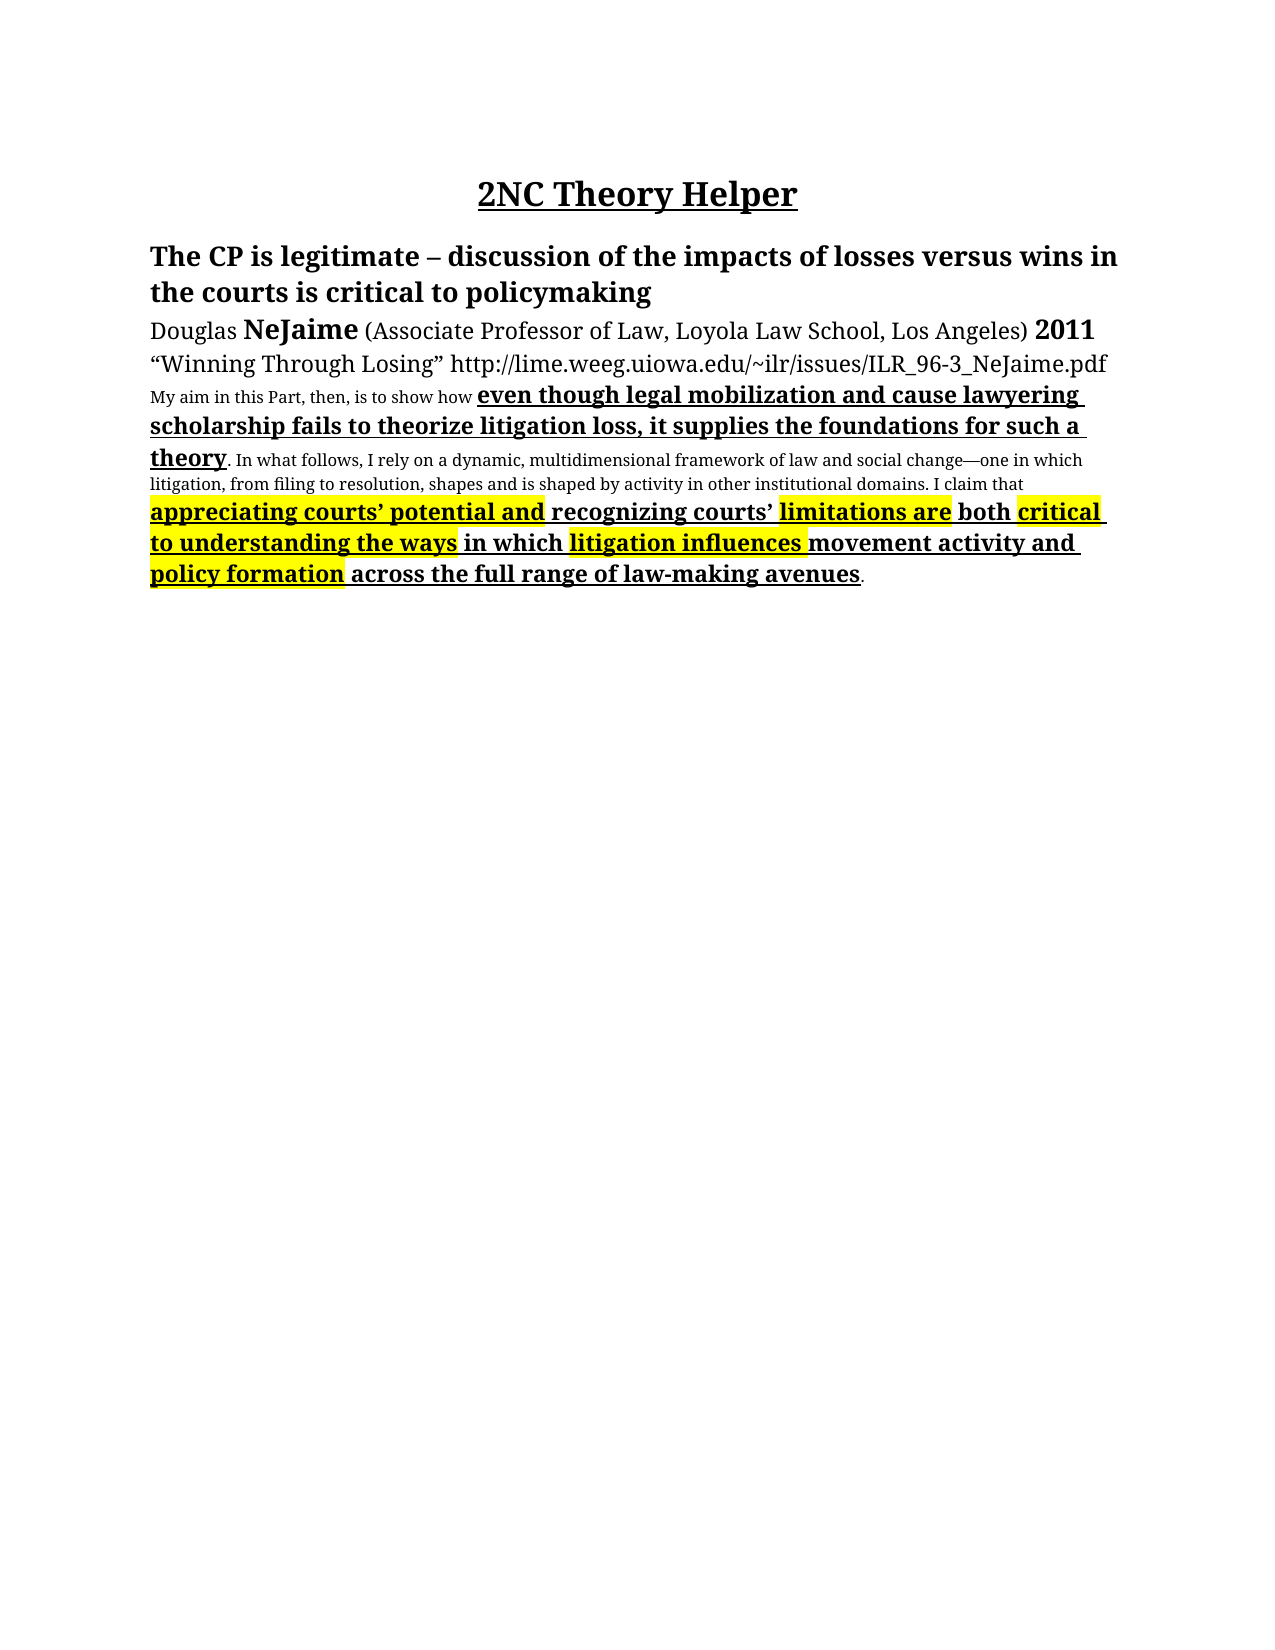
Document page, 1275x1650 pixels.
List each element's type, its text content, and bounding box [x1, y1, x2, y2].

subtitle 2NC Theory Helper [150, 171, 1125, 216]
text My aim in this Part, then, is to show how even though legal mobilization and cause lawyering scholarship fails to theorize litigation loss, it supplies the foundations for such a theory. In what follows, I rely on a dynamic, multidimensional framework of law and social change—one in which litigation, from filing to resolution, shapes and is shaped by activity in other institutional domains. I claim that appreciating courts’ potential and recognizing courts’ limitations are both critical to understanding the ways in which litigation influences movement activity and policy formation across the full range of law-making avenues. [150, 379, 1125, 589]
subtitle The CP is legitimate – discussion of the impacts of losses versus wins in the courts is critical to policymaking [150, 237, 1125, 311]
text Douglas NeJaime (Associate Professor of Law, Loyola Law School, Los Angeles) 2011 “Winning Through Losing” http://lime.weeg.uiowa.edu/~ilr/issues/ILR_96-3_NeJaime.pdf [150, 311, 1125, 379]
